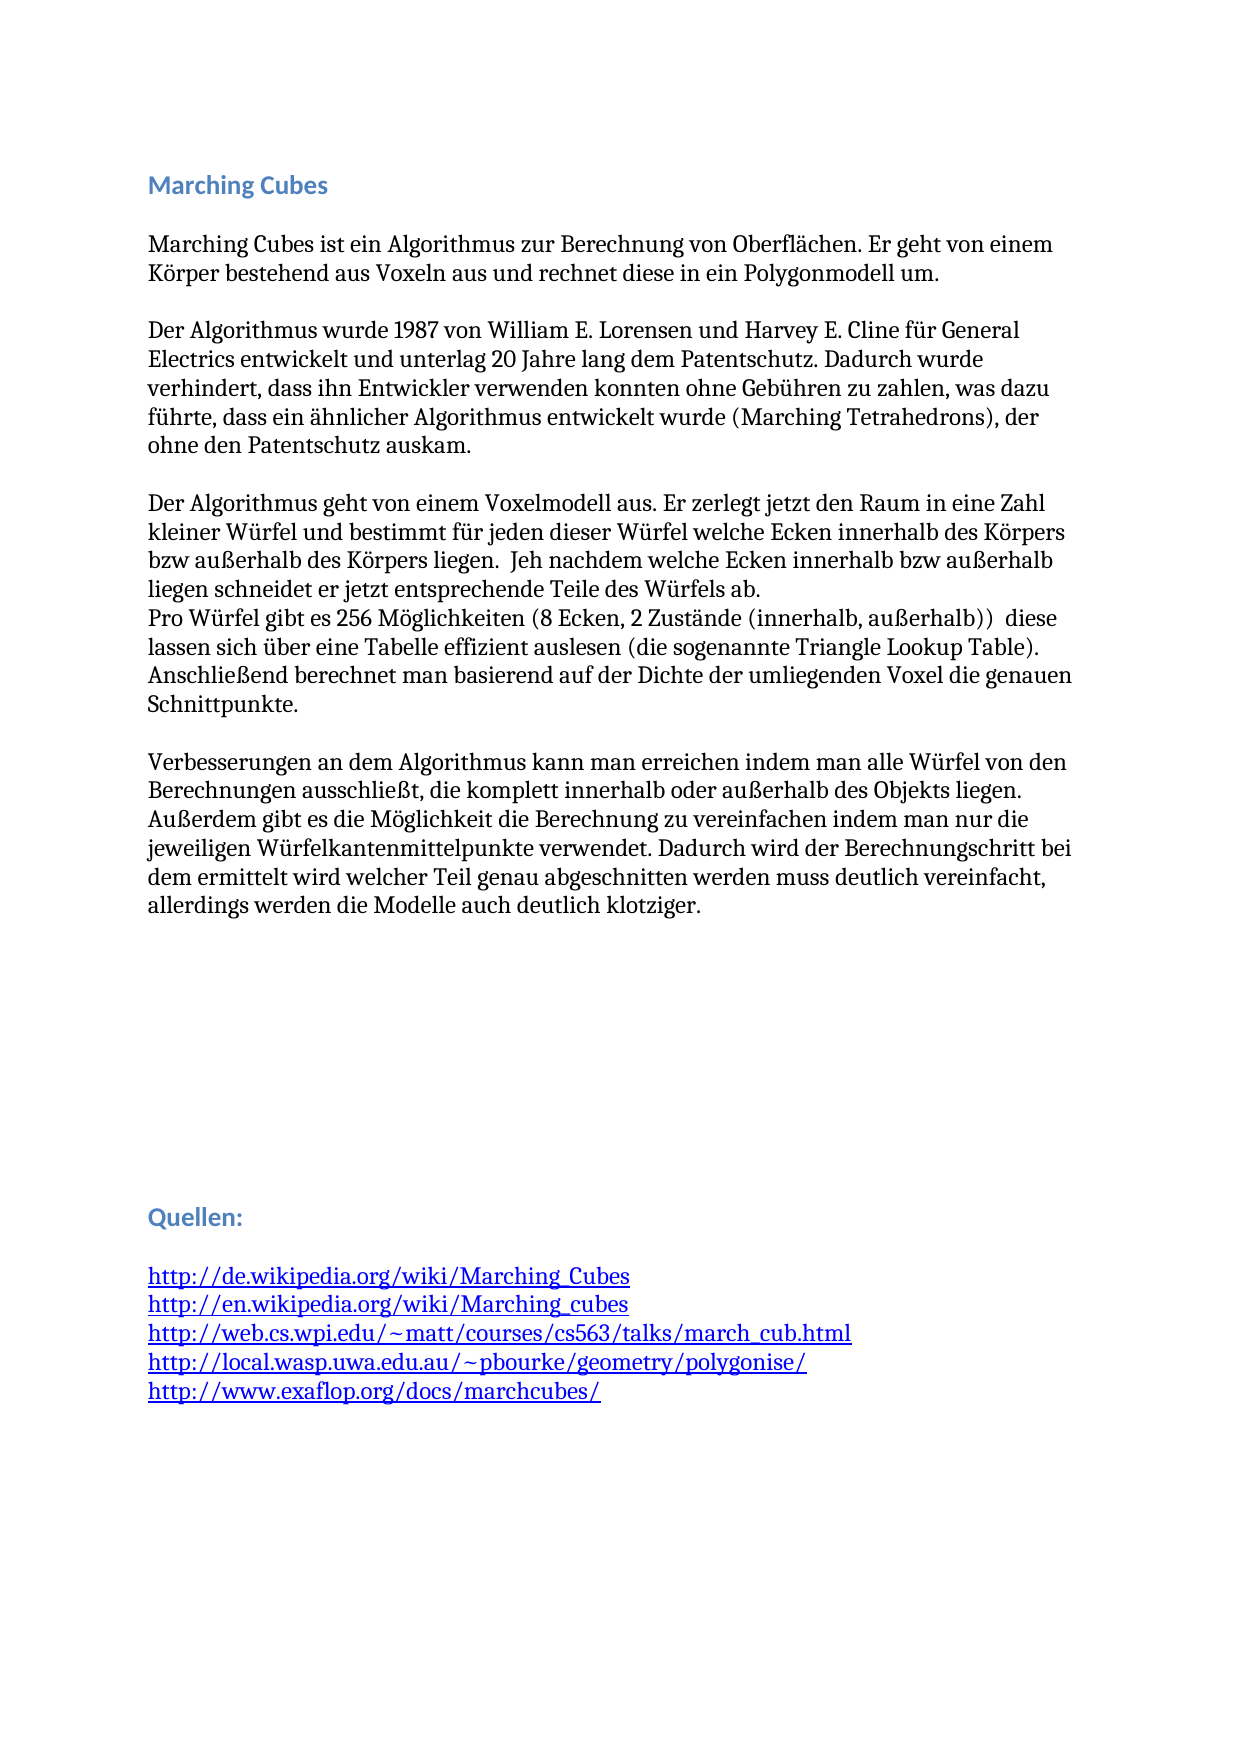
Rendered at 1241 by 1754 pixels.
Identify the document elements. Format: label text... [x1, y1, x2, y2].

subtitle Quellen: [148, 1200, 1093, 1233]
text Verbesserungen an dem Algorithmus kann man erreichen indem man alle Würfel von den Berechnungen ausschließt, die komplett innerhalb oder außerhalb des Objekts liegen. [148, 748, 1093, 805]
text http://de.wikipedia.org/wiki/Marching_Cubes [148, 1262, 1093, 1290]
text http://local.wasp.uwa.edu.au/~pbourke/geometry/polygonise/ [148, 1348, 1093, 1377]
text Pro Würfel gibt es 256 Möglichkeiten (8 Ecken, 2 Zustände (innerhalb, außerhalb)) diese lassen sich über eine Tabelle effizient auslesen (die sogenannte Triangle Lookup Table). Anschließend berechnet man basierend auf der Dichte der umliegenden Voxel die genauen Schnittpunkte. [148, 604, 1093, 719]
text Der Algorithmus wurde 1987 von William E. Lorensen und Harvey E. Cline für General Electrics entwickelt und unterlag 20 Jahre lang dem Patentschutz. Dadurch wurde verhindert, dass ihn Entwickler verwenden konnten ohne Gebühren zu zahlen, was dazu führte, dass ein ähnlicher Algorithmus entwickelt wurde (Marching Tetrahedrons), der ohne den Patentschutz auskam. [148, 316, 1093, 460]
text http://en.wikipedia.org/wiki/Marching_cubes [148, 1290, 1093, 1319]
text Marching Cubes ist ein Algorithmus zur Berechnung von Oberflächen. Er geht von einem Körper bestehend aus Voxeln aus und rechnet diese in ein Polygonmodell um. [148, 230, 1093, 288]
text http://www.exaflop.org/docs/marchcubes/ [148, 1377, 1093, 1405]
text Der Algorithmus geht von einem Voxelmodell aus. Er zerlegt jetzt den Raum in eine Zahl kleiner Würfel und bestimmt für jeden dieser Würfel welche Ecken innerhalb des Körpers bzw außerhalb des Körpers liegen. Jeh nachdem welche Ecken innerhalb bzw außerhalb liegen schneidet er jetzt entsprechende Teile des Würfels ab. [148, 489, 1093, 604]
text http://web.cs.wpi.edu/~matt/courses/cs563/talks/march_cub.html [148, 1319, 1093, 1348]
subtitle Marching Cubes [148, 168, 1093, 201]
text Außerdem gibt es die Möglichkeit die Berechnung zu vereinfachen indem man nur die jeweiligen Würfelkantenmittelpunkte verwendet. Dadurch wird der Berechnungschritt bei dem ermittelt wird welcher Teil genau abgeschnitten werden muss deutlich vereinfacht, allerdings werden die Modelle auch deutlich klotziger. [148, 805, 1093, 920]
